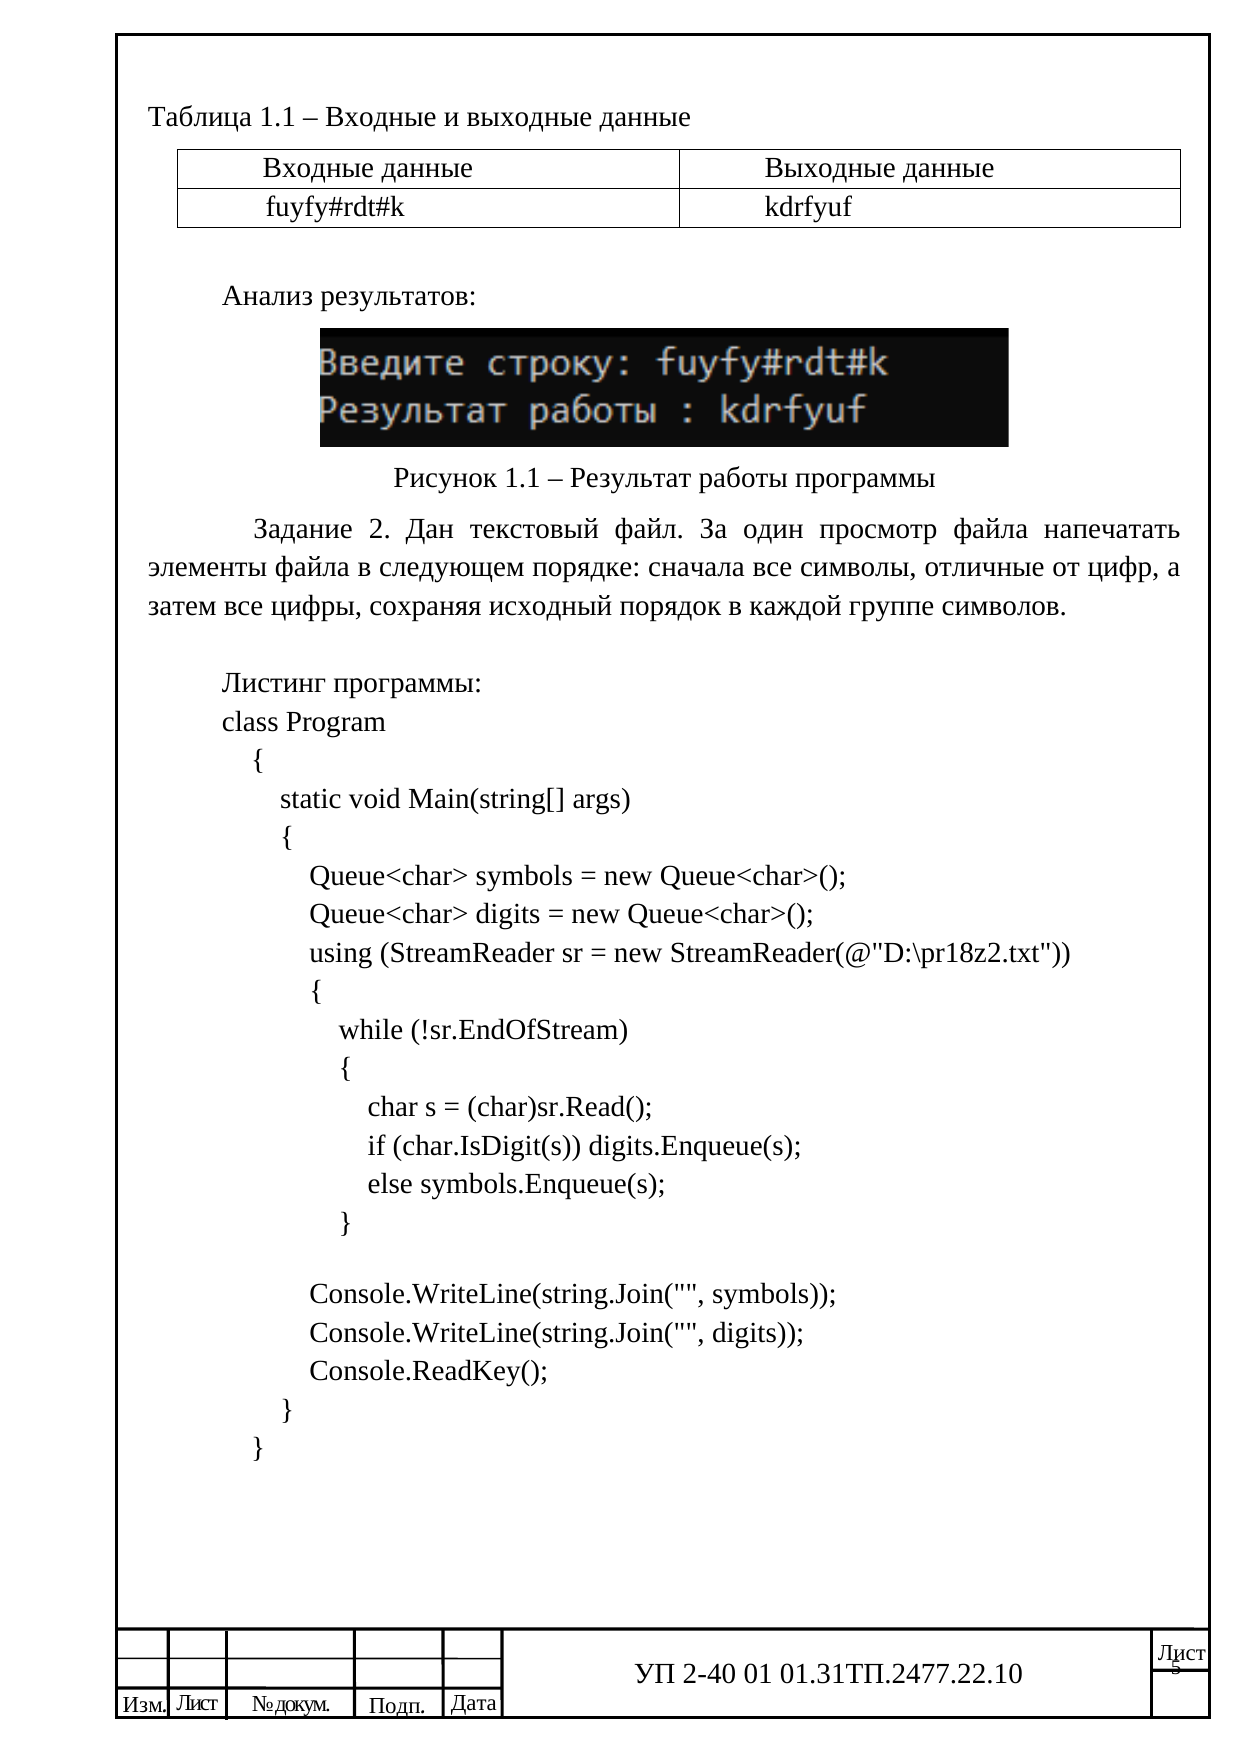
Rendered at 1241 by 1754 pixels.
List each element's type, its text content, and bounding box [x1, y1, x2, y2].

text { [148, 742, 1181, 776]
text Queue<char> digits = new Queue<char>(); [148, 896, 1181, 930]
table_header Выходные данные [680, 150, 1180, 188]
text Console.WriteLine(string.Join("", digits)); [148, 1315, 1181, 1348]
picture [320, 328, 1009, 447]
text Листинг программы: [148, 665, 1181, 699]
text else symbols.Enqueue(s); [148, 1166, 1181, 1200]
text char s = (char)sr.Read(); [148, 1089, 1181, 1123]
text Задание 2. Дан текстовый файл. За один просмотр файла напечатать элементы файла в следующем порядке: сначала все символы, отличные от цифр, а затем все цифры, сохраняя исходный порядок в каждой группе символов. [148, 511, 1181, 622]
table_cell kdrfyuf [680, 189, 1180, 227]
table_header Входные данные [178, 150, 679, 188]
text Console.WriteLine(string.Join("", symbols)); [148, 1276, 1181, 1310]
text Таблица 1.1 – Входные и выходные данные [148, 99, 1181, 133]
text class Program [148, 704, 1181, 737]
table_cell fuyfy#rdt#k [178, 189, 679, 227]
text while (!sr.EndOfStream) [148, 1012, 1181, 1046]
text Рисунок 1.1 – Результат работы программы [148, 461, 1181, 494]
text Queue<char> symbols = new Queue<char>(); [148, 858, 1181, 891]
text { [148, 819, 1181, 853]
text Console.ReadKey(); [148, 1353, 1181, 1387]
text } [148, 1430, 1181, 1464]
text using (StreamReader sr = new StreamReader(@"D:\pr18z2.txt")) [148, 935, 1181, 968]
text } [148, 1392, 1181, 1425]
text static void Main(string[] args) [148, 781, 1181, 814]
text Анализ результатов: [148, 278, 1181, 312]
text } [148, 1205, 1181, 1238]
text { [148, 973, 1181, 1007]
text if (char.IsDigit(s)) digits.Enqueue(s); [148, 1128, 1181, 1161]
text { [148, 1051, 1181, 1084]
